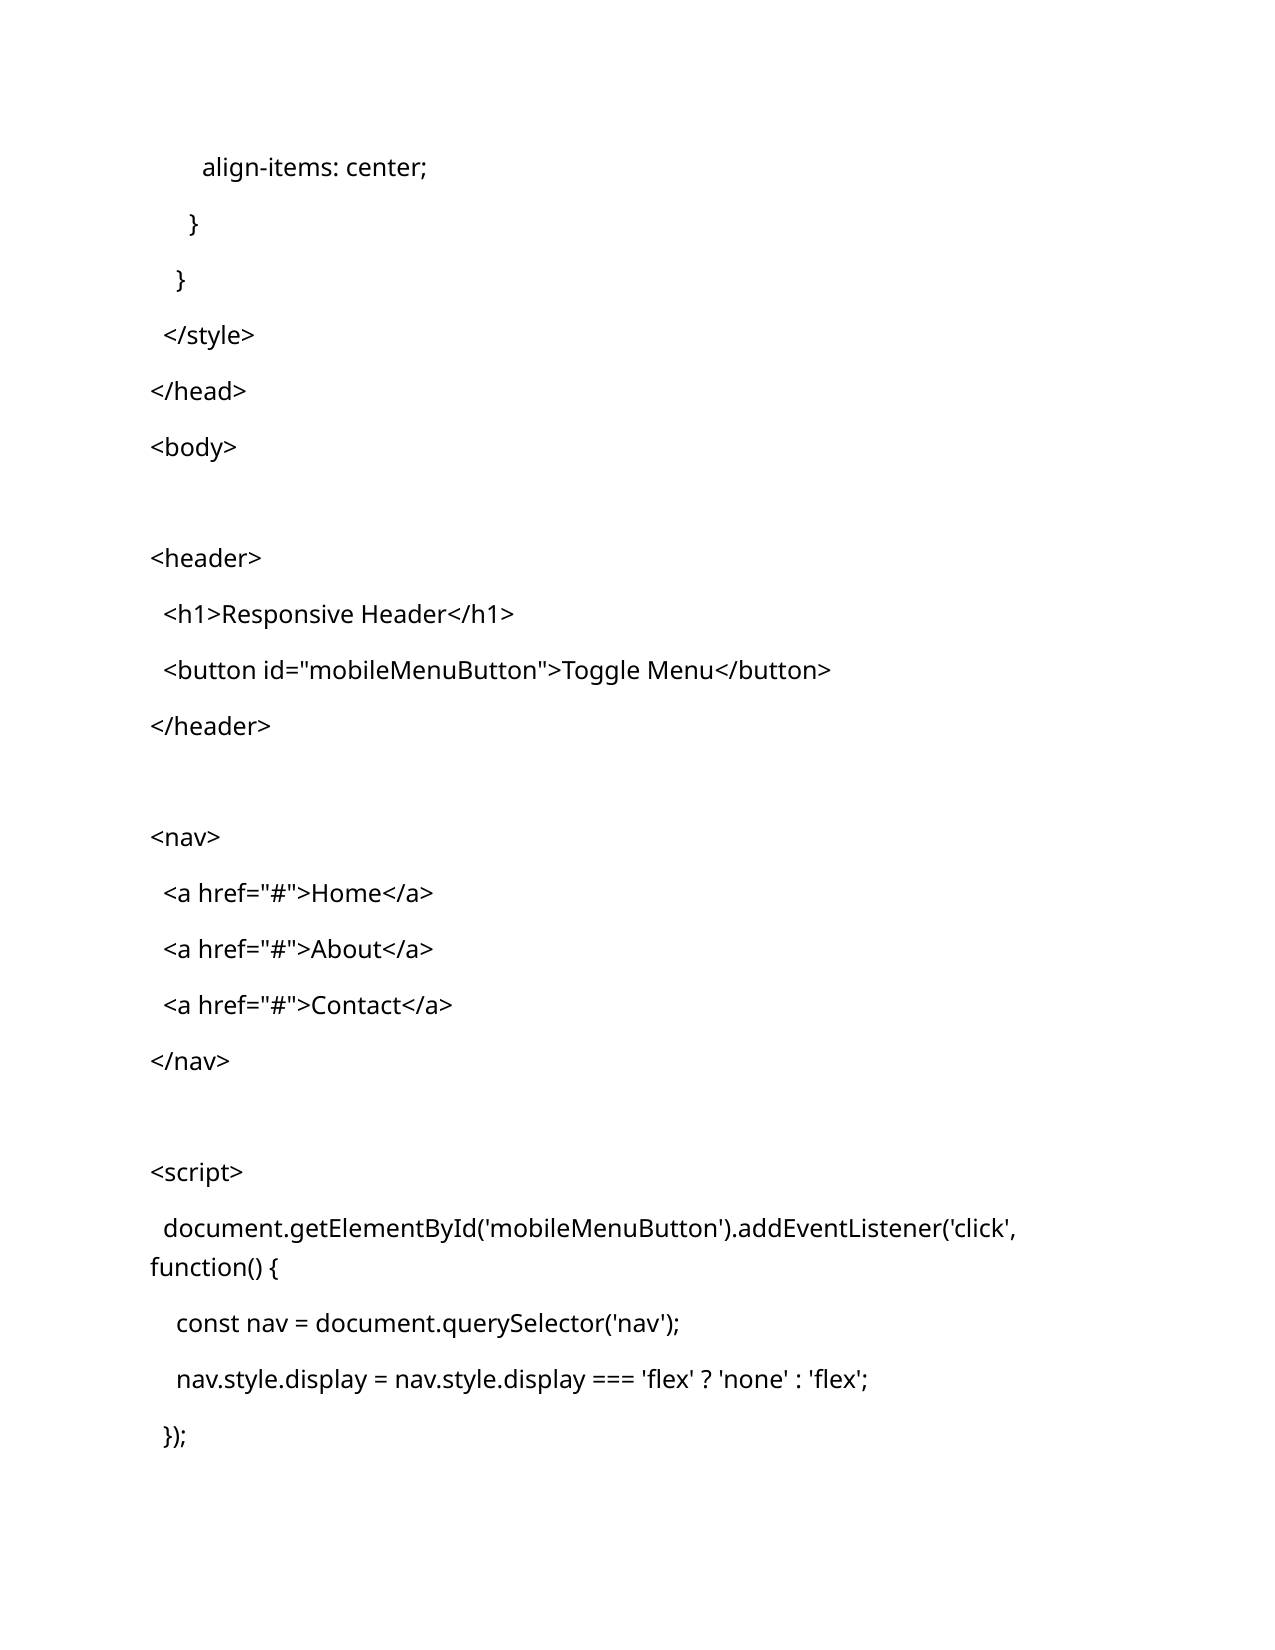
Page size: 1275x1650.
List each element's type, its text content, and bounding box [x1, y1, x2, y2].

text <nav> [150, 820, 1125, 854]
text } [150, 262, 1125, 296]
text <a href="#">Contact</a> [150, 987, 1125, 1022]
text <header> [150, 541, 1125, 575]
text <script> [150, 1155, 1125, 1189]
text <h1>Responsive Header</h1> [150, 597, 1125, 631]
text }); [150, 1417, 1125, 1452]
text align-items: center; [150, 150, 1125, 184]
text <body> [150, 429, 1125, 463]
text <a href="#">About</a> [150, 932, 1125, 966]
text } [150, 206, 1125, 240]
text </header> [150, 708, 1125, 742]
text <button id="mobileMenuButton">Toggle Menu</button> [150, 652, 1125, 687]
text </head> [150, 373, 1125, 407]
text document.getElementById('mobileMenuButton').addEventListener('click', function() { [150, 1211, 1125, 1284]
text const nav = document.querySelector('nav'); [150, 1306, 1125, 1340]
text </nav> [150, 1043, 1125, 1077]
text </style> [150, 317, 1125, 352]
text <a href="#">Home</a> [150, 876, 1125, 910]
text nav.style.display = nav.style.display === 'flex' ? 'none' : 'flex'; [150, 1362, 1125, 1396]
